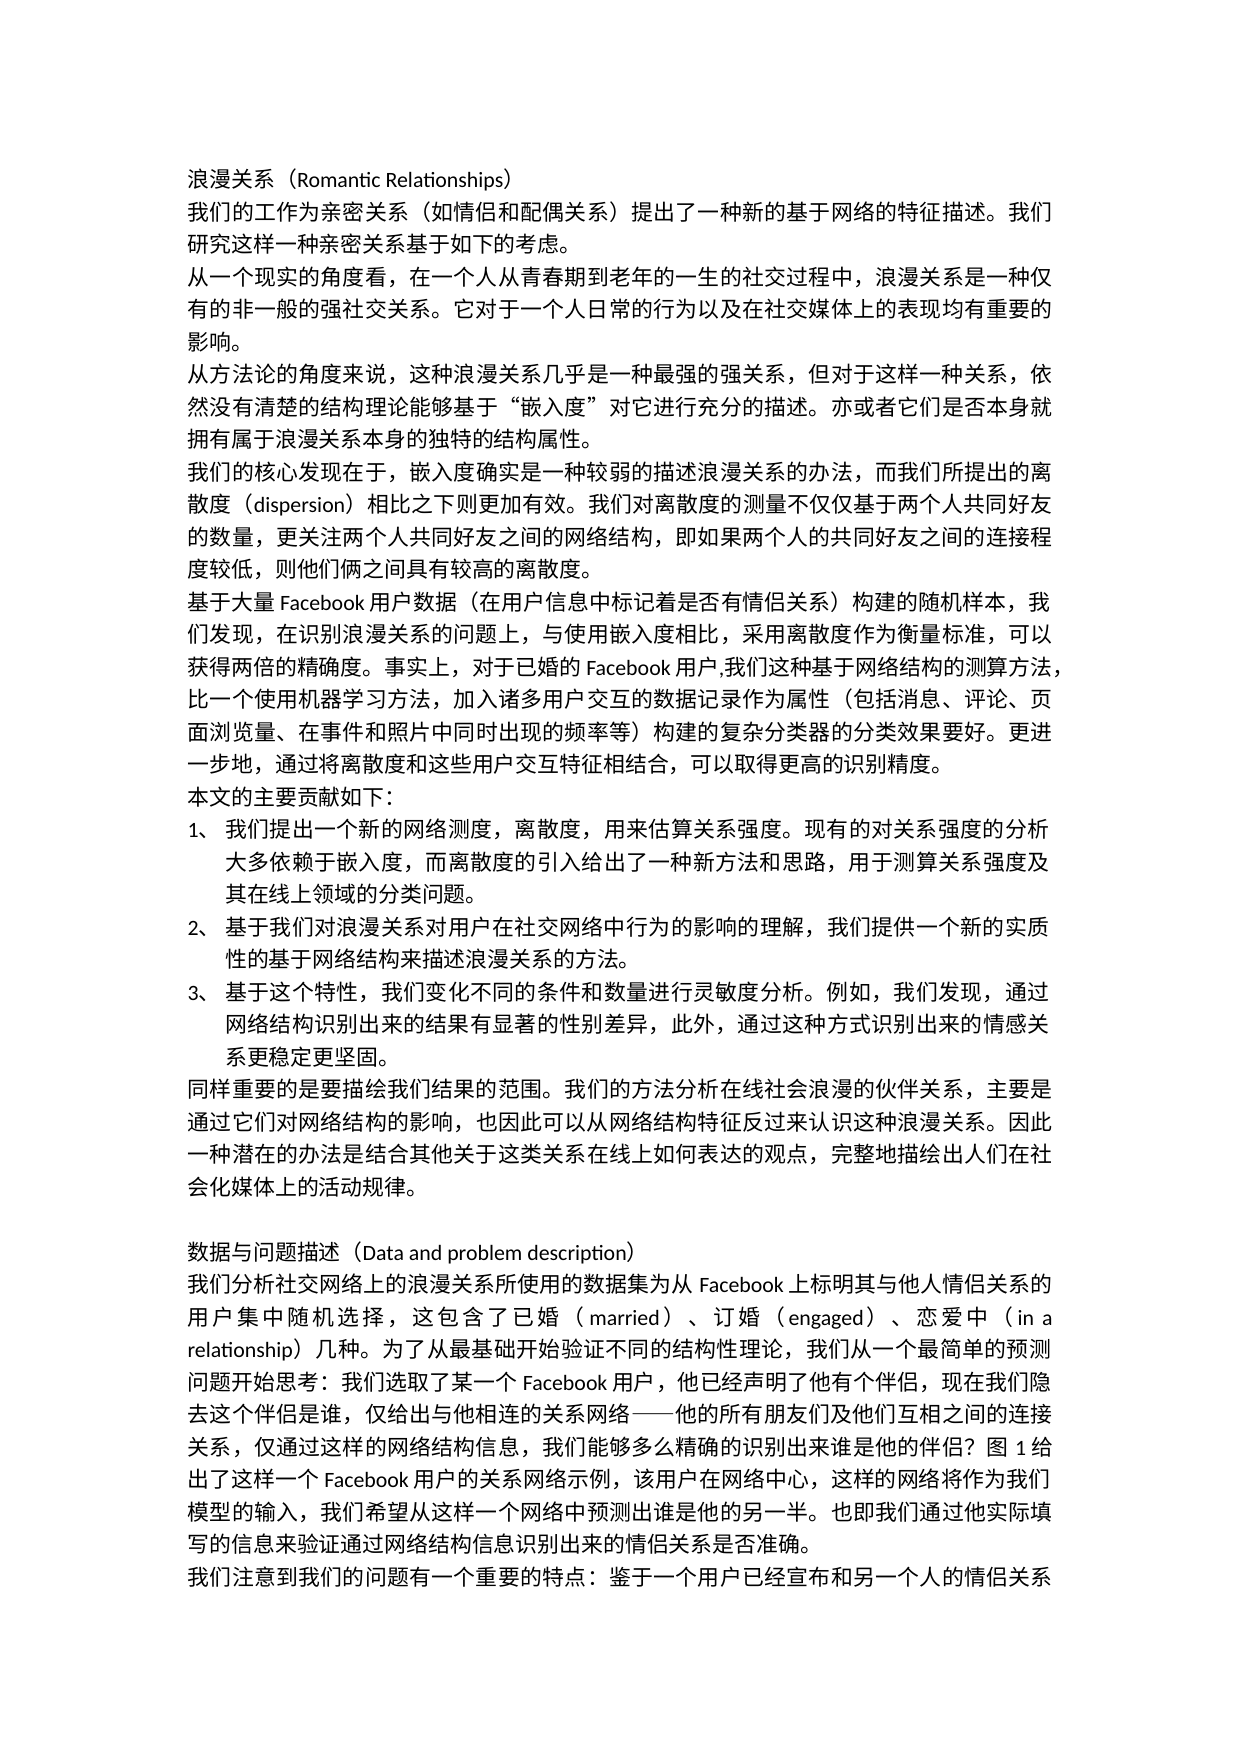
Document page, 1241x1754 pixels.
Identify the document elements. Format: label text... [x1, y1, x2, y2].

text 我们的核心发现在于，嵌入度确实是一种较弱的描述浪漫关系的办法，而我们所提出的离散度（dispersion）相比之下则更加有效。我们对离散度的测量不仅仅基于两个人共同好友的数量，更关注两个人共同好友之间的网络结构，即如果两个人的共同好友之间的连接程度较低，则他们俩之间具有较高的离散度。 [187, 454, 1053, 584]
text 基于大量Facebook用户数据（在用户信息中标记着是否有情侣关系）构建的随机样本，我们发现，在识别浪漫关系的问题上，与使用嵌入度相比，采用离散度作为衡量标准，可以获得两倍的精确度。事实上，对于已婚的Facebook用户,我们这种基于网络结构的测算方法，比一个使用机器学习方法，加入诸多用户交互的数据记录作为属性（包括消息、评论、页面浏览量、在事件和照片中同时出现的频率等）构建的复杂分类器的分类效果要好。更进一步地，通过将离散度和这些用户交互特征相结合，可以取得更高的识别精度。 [187, 584, 1053, 779]
text 从方法论的角度来说，这种浪漫关系几乎是一种最强的强关系，但对于这样一种关系，依然没有清楚的结构理论能够基于“嵌入度”对它进行充分的描述。亦或者它们是否本身就拥有属于浪漫关系本身的独特的结构属性。 [187, 357, 1053, 454]
text 同样重要的是要描绘我们结果的范围。我们的方法分析在线社会浪漫的伙伴关系，主要是通过它们对网络结构的影响，也因此可以从网络结构特征反过来认识这种浪漫关系。因此，一种潜在的办法是结合其他关于这类关系在线上如何表达的观点，完整地描绘出人们在社会化媒体上的活动规律。 [187, 1072, 1053, 1202]
text 本文的主要贡献如下： [187, 779, 1053, 812]
text 从一个现实的角度看，在一个人从青春期到老年的一生的社交过程中，浪漫关系是一种仅有的非一般的强社交关系。它对于一个人日常的行为以及在社交媒体上的表现均有重要的影响。 [187, 259, 1053, 357]
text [187, 1559, 1053, 1592]
list 基于这个特性，我们变化不同的条件和数量进行灵敏度分析。例如，我们发现，通过网络结构识别出来的结果有显著的性别差异，此外，通过这种方式识别出来的情感关系更稳定更坚固。 [187, 974, 1053, 1072]
text 数据与问题描述（Data and problem description） [187, 1234, 1053, 1267]
text 我们分析社交网络上的浪漫关系所使用的数据集为从Facebook上标明其与他人情侣关系的用户集中随机选择，这包含了已婚（married）、订婚（engaged）、恋爱中（in a relationship）几种。为了从最基础开始验证不同的结构性理论，我们从一个最简单的预测问题开始思考：我们选取了某一个Facebook用户，他已经声明了他有个伴侣，现在我们隐去这个伴侣是谁，仅给出与他相连的关系网络——他的所有朋友们及他们互相之间的连接关系，仅通过这样的网络结构信息，我们能够多么精确的识别出来谁是他的伴侣？图1给出了这样一个Facebook用户的关系网络示例，该用户在网络中心，这样的网络将作为我们模型的输入，我们希望从这样一个网络中预测出谁是他的另一半。也即我们通过他实际填写的信息来验证通过网络结构信息识别出来的情侣关系是否准确。 [187, 1267, 1053, 1559]
list 我们提出一个新的网络测度，离散度，用来估算关系强度。现有的对关系强度的分析大多依赖于嵌入度，而离散度的引入给出了一种新方法和思路，用于测算关系强度及其在线上领域的分类问题。 [187, 812, 1053, 909]
list 基于我们对浪漫关系对用户在社交网络中行为的影响的理解，我们提供一个新的实质性的基于网络结构来描述浪漫关系的方法。 [187, 909, 1053, 974]
text 我们的工作为亲密关系（如情侣和配偶关系）提出了一种新的基于网络的特征描述。我们研究这样一种亲密关系基于如下的考虑。 [187, 194, 1053, 259]
text 浪漫关系（Romantic Relationships） [187, 162, 1053, 194]
